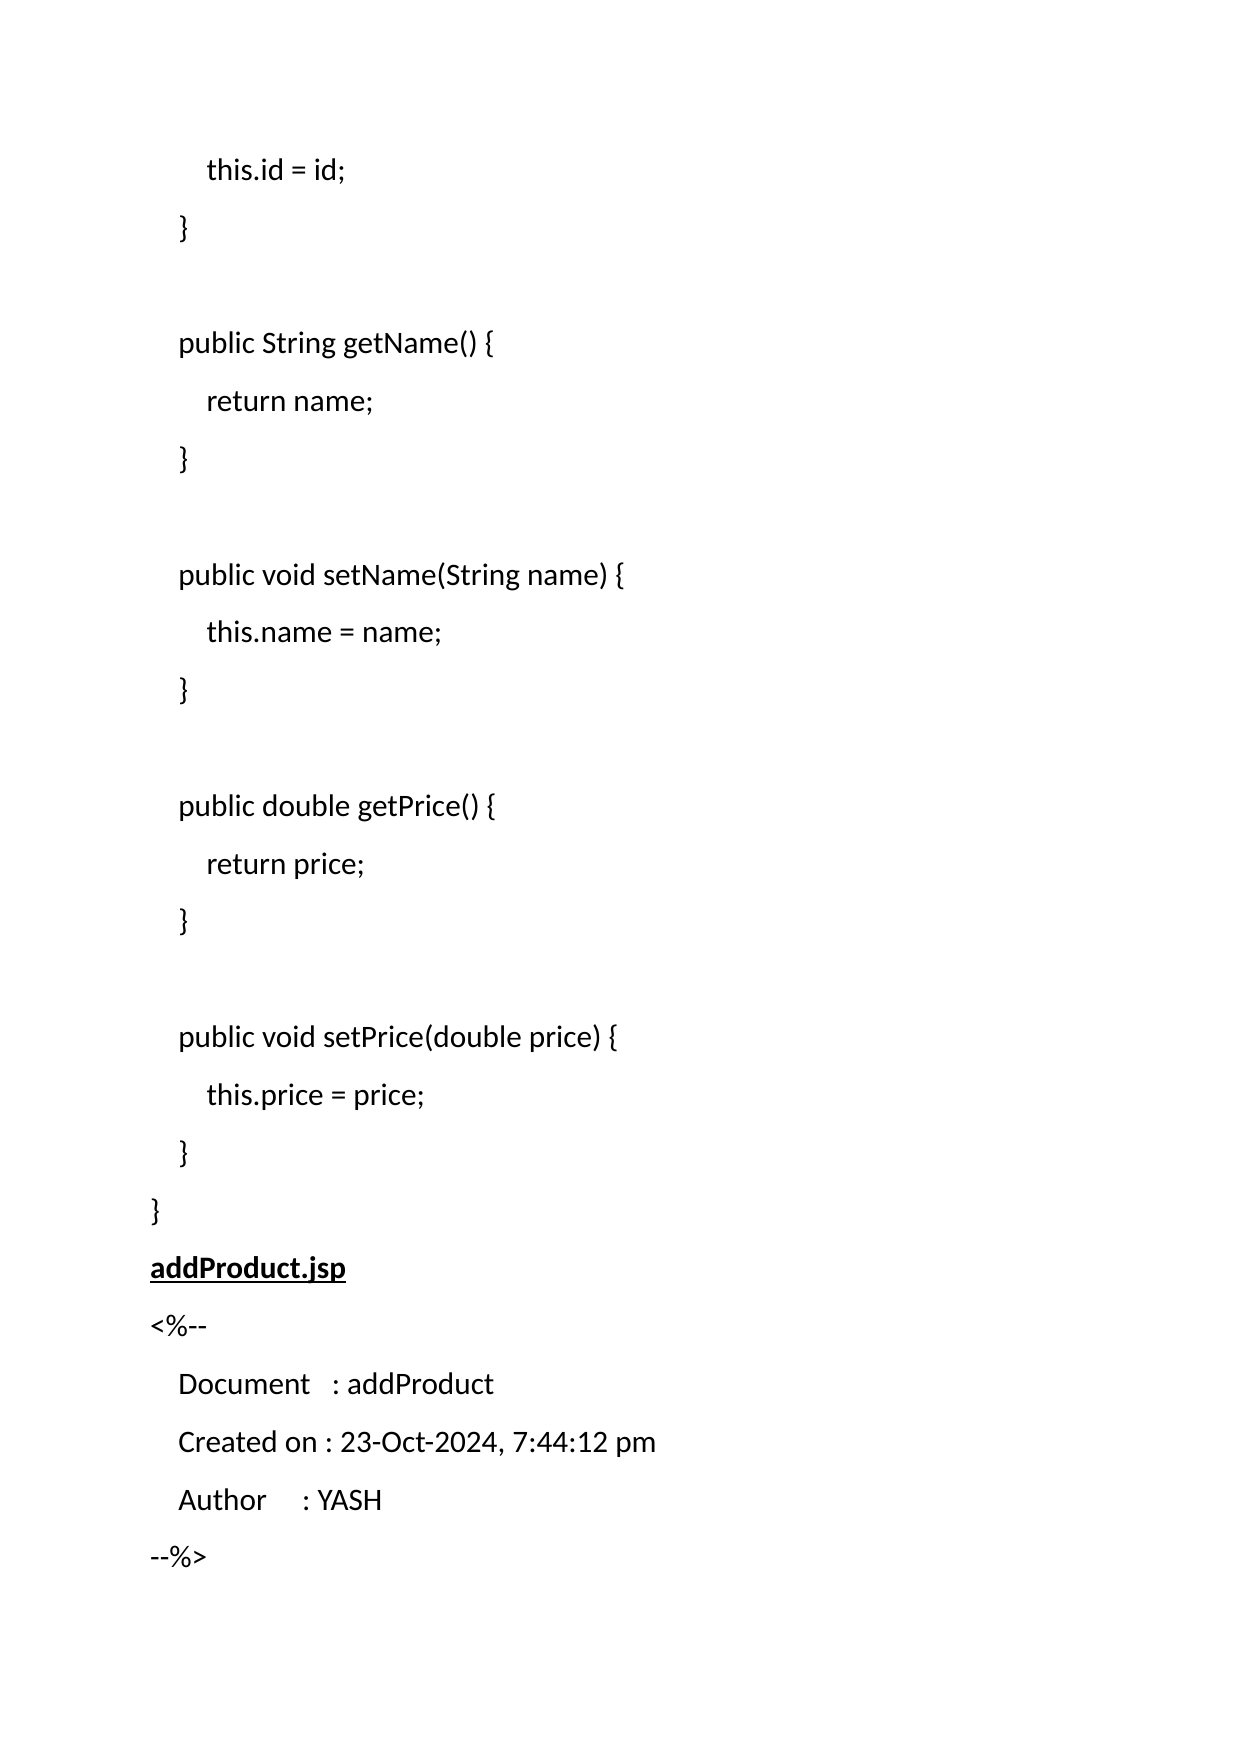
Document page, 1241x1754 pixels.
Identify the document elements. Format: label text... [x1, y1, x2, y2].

text } [150, 902, 1090, 940]
text this.price = price; [150, 1075, 1090, 1113]
text --%> [150, 1537, 1090, 1576]
text this.id = id; [150, 150, 1090, 188]
text Author : YASH [150, 1480, 1090, 1518]
text } [150, 1133, 1090, 1171]
text return price; [150, 844, 1090, 882]
text public void setPrice(double price) { [150, 1017, 1090, 1055]
text this.name = name; [150, 612, 1090, 651]
text public void setName(String name) { [150, 555, 1090, 593]
text } [150, 670, 1090, 708]
text } [150, 439, 1090, 477]
text <%-- [150, 1306, 1090, 1344]
text Document : addProduct [150, 1364, 1090, 1402]
text } [150, 1191, 1090, 1229]
text public String getName() { [150, 323, 1090, 362]
text return name; [150, 381, 1090, 419]
text Created on : 23-Oct-2024, 7:44:12 pm [150, 1422, 1090, 1460]
text addProduct.jsp [150, 1248, 1090, 1287]
text public double getPrice() { [150, 786, 1090, 824]
text } [150, 208, 1090, 246]
